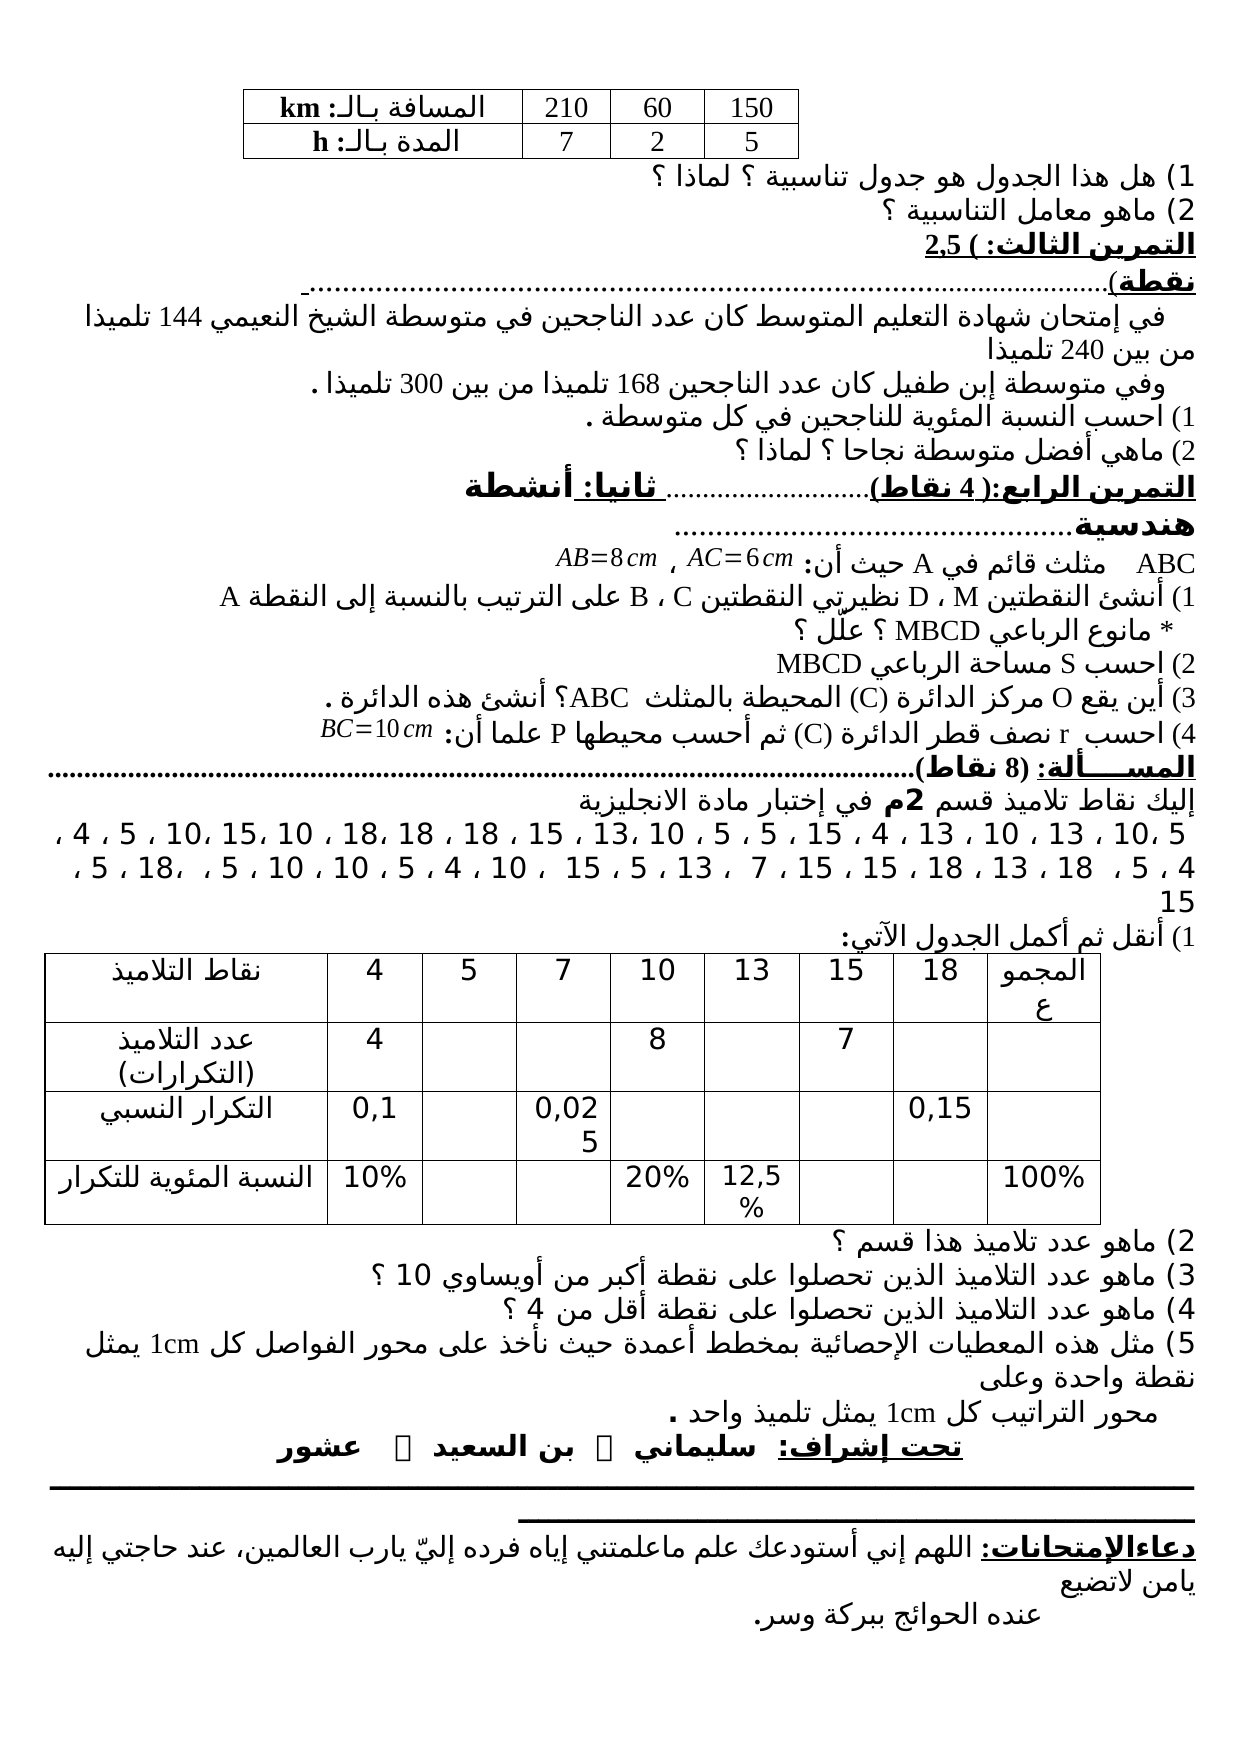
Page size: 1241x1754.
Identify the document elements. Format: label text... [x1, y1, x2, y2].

text محور التراتيب كل 1cm يمثل تلميذ واحد . [44, 1395, 1196, 1429]
table_cell [800, 1161, 893, 1224]
text إليك نقاط تلاميذ قسم 2م في إختبار مادة الانجليزية [44, 783, 1196, 817]
text وفي متوسطة إبن طفيل كان عدد الناجحين 168 تلميذا من بين 300 تلميذا . [44, 366, 1196, 399]
table_header 10 [611, 954, 704, 1022]
table_cell [988, 1023, 1100, 1091]
table_cell [611, 1092, 704, 1159]
table_cell 5 [705, 124, 798, 158]
table_header 5 [423, 954, 516, 1022]
text 2) ماهو عدد تلاميذ هذا قسم ؟ [44, 1225, 1196, 1259]
table_header 7 [517, 954, 610, 1022]
table_cell 20% [611, 1161, 704, 1224]
table_header 4 [328, 954, 422, 1022]
text تحت إشراف: سليماني بن السعيد عشور [44, 1429, 1196, 1463]
table_cell 100% [988, 1161, 1100, 1224]
table_cell النسبة المئوية للتكرار [46, 1161, 327, 1224]
table_cell 7 [800, 1023, 893, 1091]
table_cell [705, 1023, 799, 1091]
text في إمتحان شهادة التعليم المتوسط كان عدد الناجحين في متوسطة الشيخ النعيمي 144 تلميذا من بين 240 تلميذا [44, 299, 1196, 366]
table_cell [705, 1092, 799, 1159]
text 1) أنقل ثم أكمل الجدول الآتي: [44, 919, 1196, 953]
text 1) احسب النسبة المئوية للناجحين في كل متوسطة . [44, 399, 1196, 433]
text دعاءالإمتحانات: اللهم إني أستودعك علم ماعلمتني إياه فرده إليّ يارب العالمين، عند حاجتي إليه يامن لاتضيع [44, 1530, 1196, 1597]
table_cell [800, 1092, 893, 1159]
text * مانوع الرباعي MBCD ؟ علّل ؟ [44, 613, 1196, 646]
table_header 13 [705, 954, 799, 1022]
table_cell [423, 1161, 516, 1224]
text التمرين الثالث: ) 2,5 نقطة)................................................................................................... [44, 227, 1196, 299]
text 2) احسب S مساحة الرباعي MBCD [44, 646, 1196, 680]
table_cell 10% [328, 1161, 422, 1224]
text ABC مثلث قائم في A حيث أن: ، [44, 543, 1196, 579]
table_header 210 [523, 90, 610, 123]
table_header المسافة بـالـ: km [244, 90, 522, 123]
table_cell التكرار النسبي [46, 1092, 327, 1159]
table_header 60 [611, 90, 704, 123]
text 2) ماهي أفضل متوسطة نجاحا ؟ لماذا ؟ [44, 433, 1196, 466]
text التمرين الرابع:( 4 نقاط)............................ ثانيا: أنشطة هندسية................................................ [44, 466, 1196, 543]
table_cell 0,025 [517, 1092, 610, 1159]
table_header المجموع [988, 954, 1100, 1022]
table_cell 0,1 [328, 1092, 422, 1159]
table_header 150 [705, 90, 798, 123]
table_cell [517, 1023, 610, 1091]
text 1) أنشئ النقطتين D ، M نظيرتي النقطتين B ، C على الترتيب بالنسبة إلى النقطة A [44, 579, 1196, 613]
table_header 15 [800, 954, 893, 1022]
table_cell 8 [611, 1023, 704, 1091]
table_cell 0,15 [894, 1092, 987, 1159]
table_cell 2 [611, 124, 704, 158]
table_cell [988, 1092, 1100, 1159]
table_cell [894, 1023, 987, 1091]
text 4) احسب r نصف قطر الدائرة (C) ثم أحسب محيطها P علما أن: [44, 713, 1196, 750]
text عنده الحوائج ببركة وسر. [44, 1597, 1196, 1631]
text المســــألة: (8 نقاط)....................................................................................................................... [44, 750, 1196, 783]
table_header نقاط التلاميذ [46, 954, 327, 1022]
table_cell 4 [328, 1023, 422, 1091]
text 5) مثل هذه المعطيات الإحصائية بمخطط أعمدة حيث نأخذ على محور الفواصل كل 1cm يمثل نقطة واحدة وعلى [44, 1327, 1196, 1395]
table_cell عدد التلاميذ (التكرارات) [46, 1023, 327, 1091]
text 4) ماهو عدد التلاميذ الذين تحصلوا على نقطة أقل من 4 ؟ [44, 1293, 1196, 1327]
table_cell [517, 1161, 610, 1224]
table_cell [423, 1092, 516, 1159]
table_header 18 [894, 954, 987, 1022]
text 3) ماهو عدد التلاميذ الذين تحصلوا على نقطة أكبر من أويساوي 10 ؟ [44, 1259, 1196, 1293]
table_cell 7 [523, 124, 610, 158]
text 1) هل هذا الجدول هو جدول تناسبية ؟ لماذا ؟ [44, 159, 1196, 193]
table_cell 12,5% [705, 1161, 799, 1224]
table_cell [894, 1161, 987, 1224]
text 2) ماهو معامل التناسبية ؟ [44, 193, 1196, 227]
table_cell المدة بـالـ: h [244, 124, 522, 158]
text 5 ،10 ، 13 ، 10 ، 13 ، 4 ، 15 ، 5 ، 5 ، 10 ،13 ، 15 ، 18 ، 18 ،18 ، 10 ،15 ،10 ، 5 ، 4 ، 4 ، 5 ، 18 ، 13 ، 18 ، 15 ، 15 ، 7 ، 13 ، 5 ، 15 ، 10 ، 4 ، 5 ، 10 ، 10 ، 5 ، ،18 ، 5 ، 15 [44, 817, 1196, 919]
table_cell [423, 1023, 516, 1091]
text ـــــــــــــــــــــــــــــــــــــــــــــــــــــــــــــــــــــــــــــــــــــــــــــــــــــــــــــــــــــــــــــــــــــــــــــــــــــــــــــــــــــــــــــــــــــــ [44, 1463, 1196, 1530]
text 3) أين يقع O مركز الدائرة (C) المحيطة بالمثلث ABC؟ أنشئ هذه الدائرة . [44, 680, 1196, 713]
